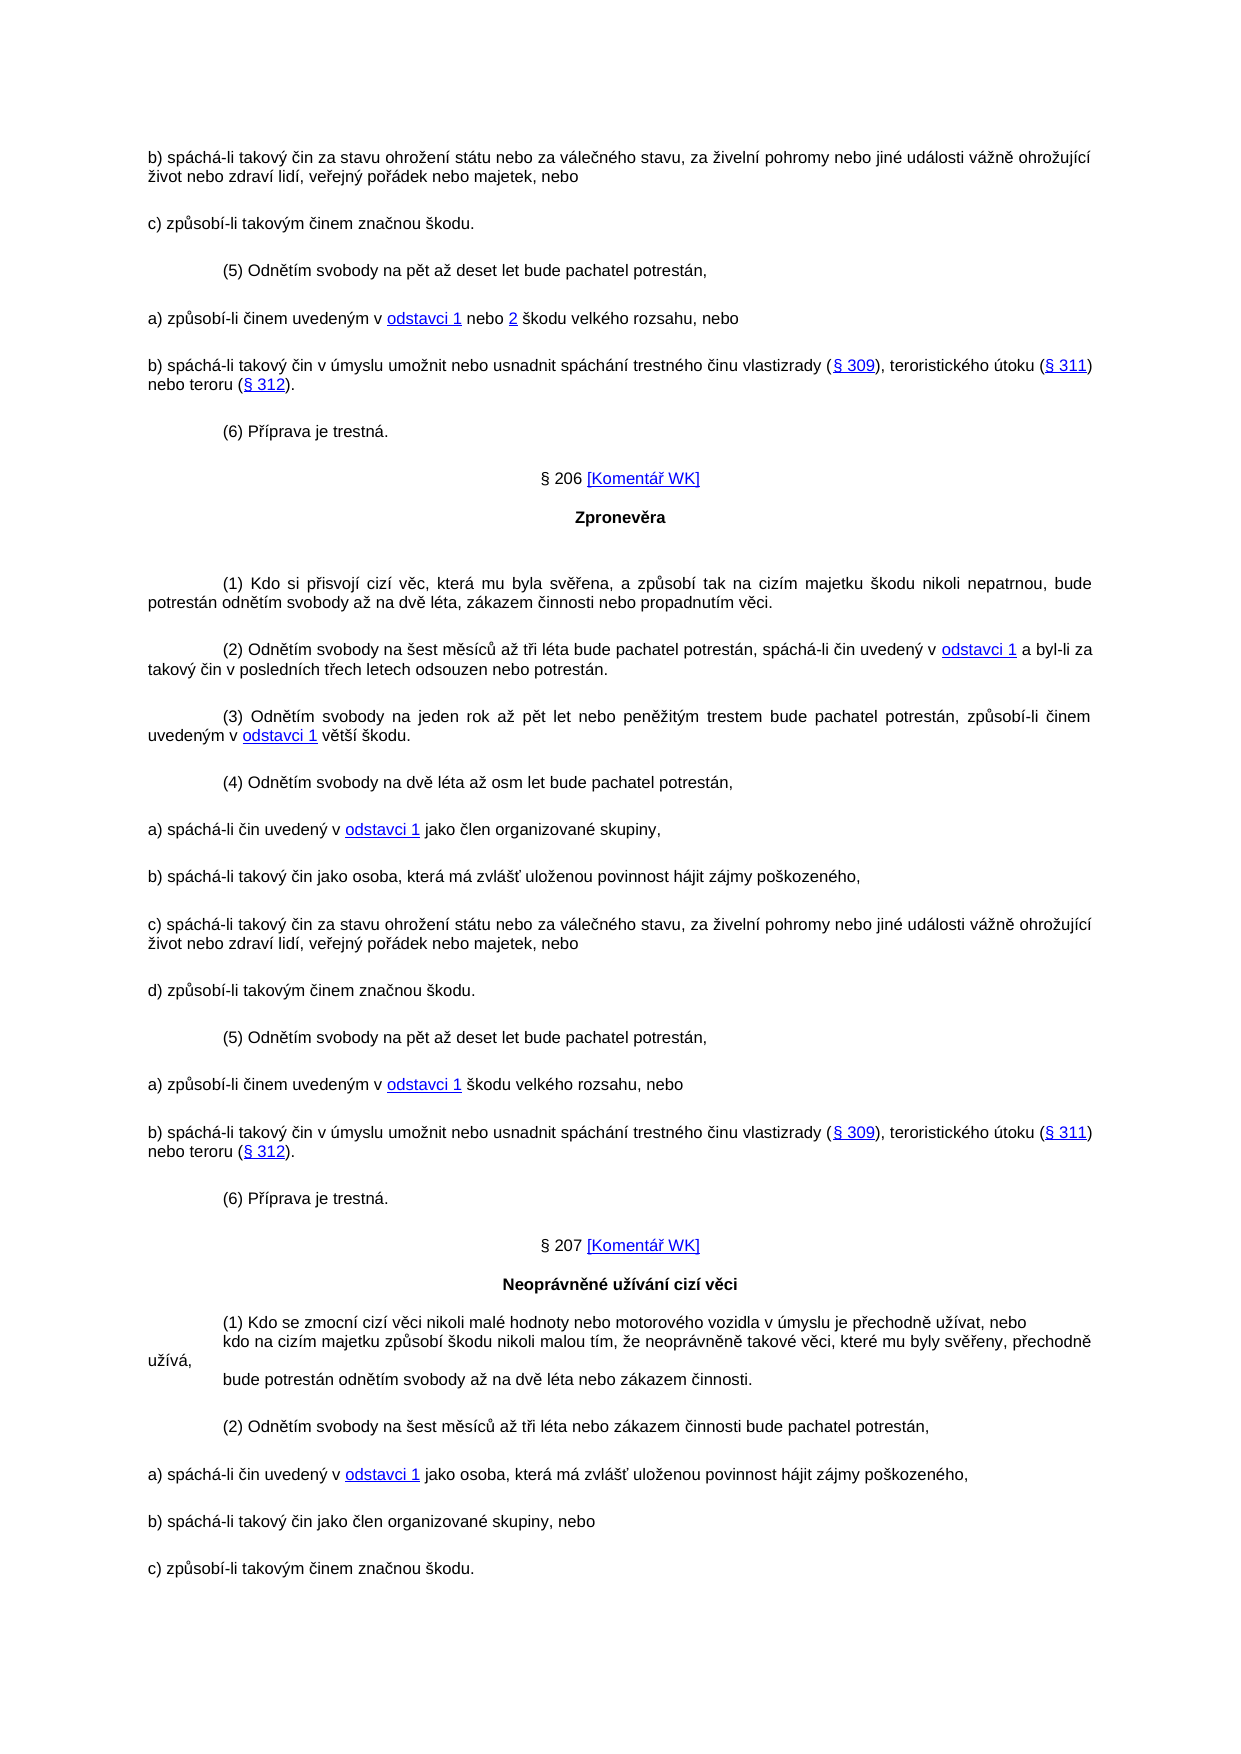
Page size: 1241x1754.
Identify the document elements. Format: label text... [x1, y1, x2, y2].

text (6) Příprava je trestná. [148, 422, 1092, 441]
text (4) Odnětím svobody na dvě léta až osm let bude pachatel potrestán, [148, 773, 1092, 792]
text b) spáchá-li takový čin za stavu ohrožení státu nebo za válečného stavu, za živelní pohromy nebo jiné události vážně ohrožující život nebo zdraví lidí, veřejný pořádek nebo majetek, nebo [148, 148, 1092, 186]
text a) způsobí-li činem uvedeným v odstavci 1 škodu velkého rozsahu, nebo [148, 1075, 1092, 1094]
text b) spáchá-li takový čin jako člen organizované skupiny, nebo [148, 1512, 1092, 1531]
text d) způsobí-li takovým činem značnou škodu. [148, 981, 1092, 1000]
text (3) Odnětím svobody na jeden rok až pět let nebo peněžitým trestem bude pachatel potrestán, způsobí-li činem uvedeným v odstavci 1 větší škodu. [148, 707, 1092, 745]
text (6) Příprava je trestná. [148, 1189, 1092, 1208]
text (2) Odnětím svobody na šest měsíců až tři léta bude pachatel potrestán, spáchá-li čin uvedený v odstavci 1 a byl-li za takový čin v posledních třech letech odsouzen nebo potrestán. [148, 640, 1092, 678]
text kdo na cizím majetku způsobí škodu nikoli malou tím, že neoprávněně takové věci, které mu byly svěřeny, přechodně užívá, [148, 1332, 1092, 1370]
text b) spáchá-li takový čin jako osoba, která má zvlášť uloženou povinnost hájit zájmy poškozeného, [148, 867, 1092, 886]
text § 206 [Komentář WK] [148, 469, 1092, 488]
text Neoprávněné užívání cizí věci [148, 1274, 1092, 1293]
text a) spáchá-li čin uvedený v odstavci 1 jako člen organizované skupiny, [148, 820, 1092, 839]
text b) spáchá-li takový čin v úmyslu umožnit nebo usnadnit spáchání trestného činu vlastizrady (§ 309), teroristického útoku (§ 311) nebo teroru (§ 312). [148, 1122, 1092, 1161]
text (5) Odnětím svobody na pět až deset let bude pachatel potrestán, [148, 1028, 1092, 1047]
text c) způsobí-li takovým činem značnou škodu. [148, 214, 1092, 233]
text (1) Kdo si přisvojí cizí věc, která mu byla svěřena, a způsobí tak na cizím majetku škodu nikoli nepatrnou, bude potrestán odnětím svobody až na dvě léta, zákazem činnosti nebo propadnutím věci. [148, 574, 1092, 612]
text c) způsobí-li takovým činem značnou škodu. [148, 1559, 1092, 1578]
text Zpronevěra [148, 507, 1092, 527]
text (5) Odnětím svobody na pět až deset let bude pachatel potrestán, [148, 261, 1092, 280]
text bude potrestán odnětím svobody až na dvě léta nebo zákazem činnosti. [148, 1370, 1092, 1389]
text § 207 [Komentář WK] [148, 1236, 1092, 1255]
text a) spáchá-li čin uvedený v odstavci 1 jako osoba, která má zvlášť uloženou povinnost hájit zájmy poškozeného, [148, 1464, 1092, 1484]
text c) spáchá-li takový čin za stavu ohrožení státu nebo za válečného stavu, za živelní pohromy nebo jiné události vážně ohrožující život nebo zdraví lidí, veřejný pořádek nebo majetek, nebo [148, 914, 1092, 953]
text a) způsobí-li činem uvedeným v odstavci 1 nebo 2 škodu velkého rozsahu, nebo [148, 308, 1092, 328]
text (1) Kdo se zmocní cizí věci nikoli malé hodnoty nebo motorového vozidla v úmyslu je přechodně užívat, nebo [148, 1313, 1092, 1332]
text (2) Odnětím svobody na šest měsíců až tři léta nebo zákazem činnosti bude pachatel potrestán, [148, 1417, 1092, 1436]
text b) spáchá-li takový čin v úmyslu umožnit nebo usnadnit spáchání trestného činu vlastizrady (§ 309), teroristického útoku (§ 311) nebo teroru (§ 312). [148, 356, 1092, 394]
